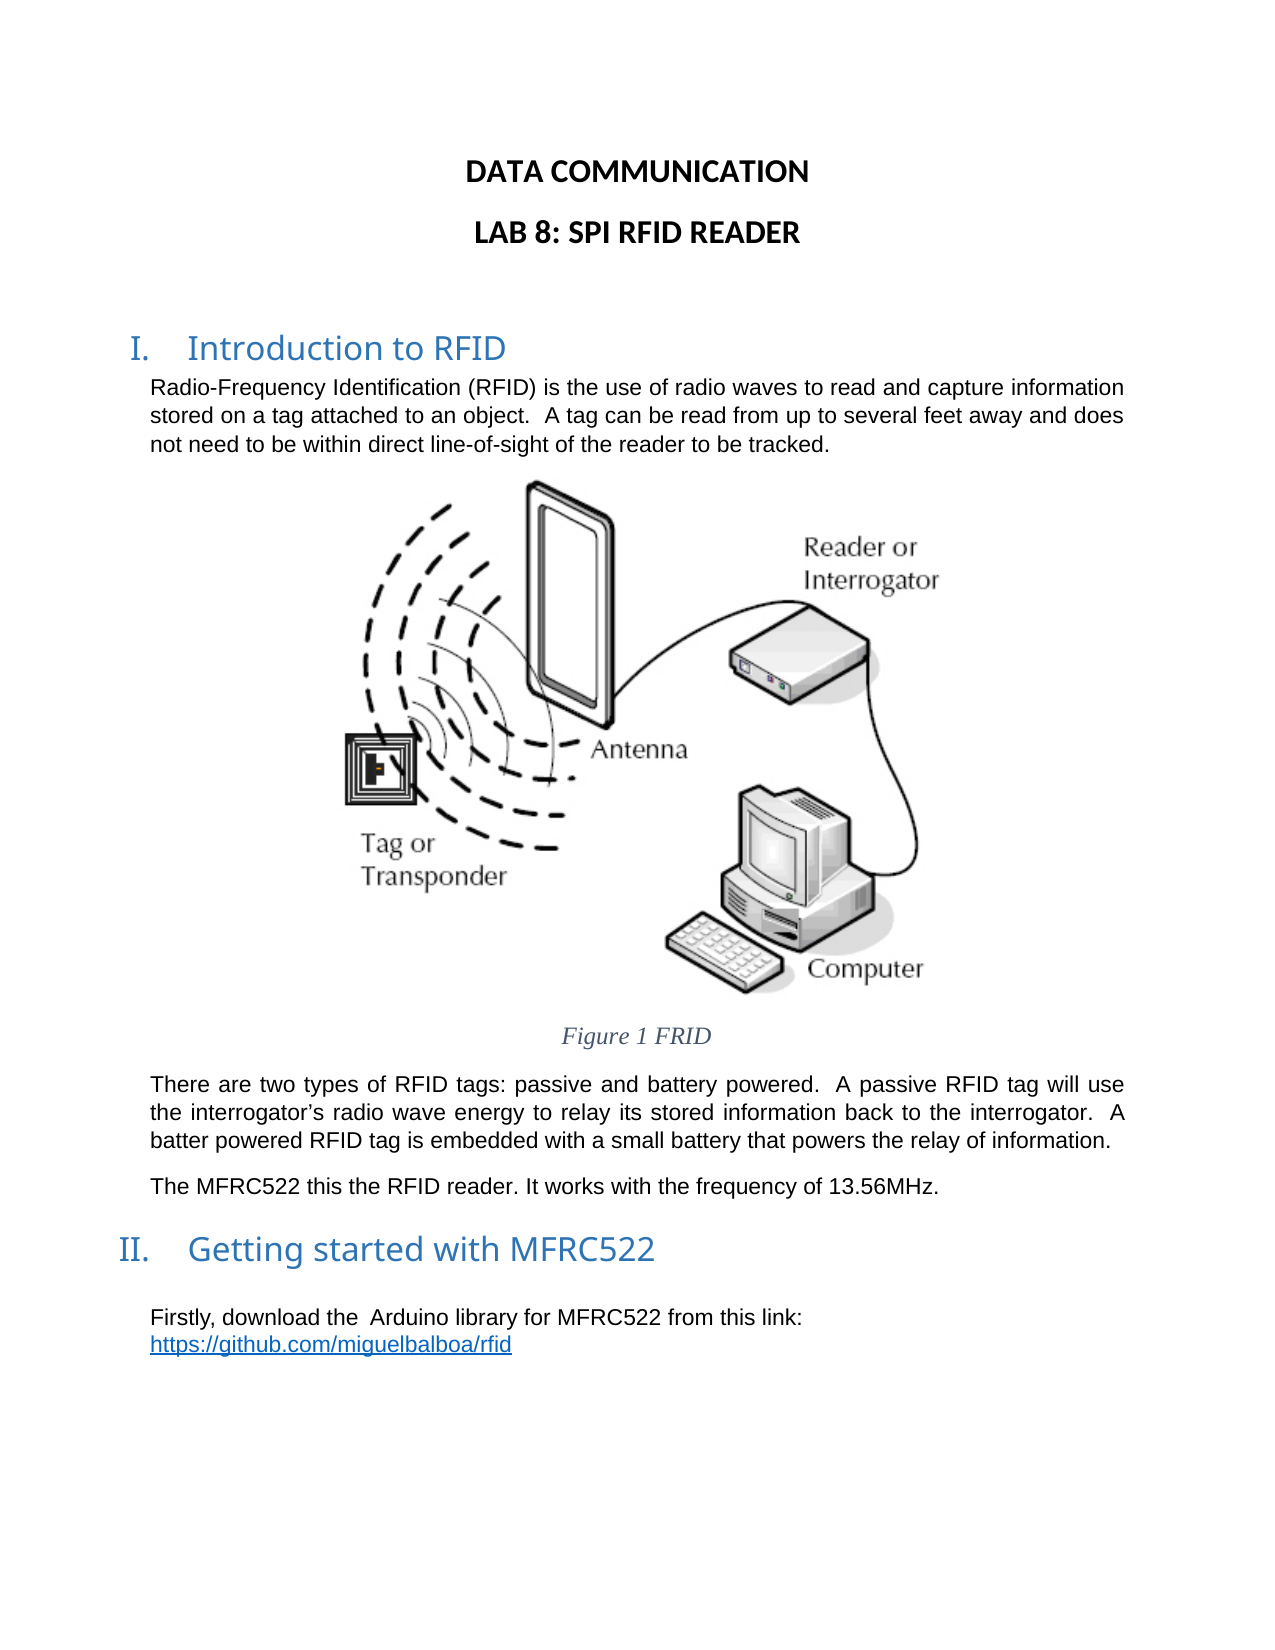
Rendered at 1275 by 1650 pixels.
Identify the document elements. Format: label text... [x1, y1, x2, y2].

subtitle Introduction to RFID [150, 325, 1125, 370]
text LAB 8: SPI RFID READER [150, 211, 1125, 251]
text There are two types of RFID tags: passive and battery powered. A passive RFID tag will use the interrogator’s radio wave energy to relay its stored information back to the interrogator. A batter powered RFID tag is embedded with a small battery that powers the relay of information. [150, 1071, 1125, 1154]
text DATA COMMUNICATION [150, 150, 1125, 191]
text Figure 1 FRID [150, 1021, 1125, 1050]
picture [325, 475, 951, 1003]
subtitle Firstly, download the Arduino library for MFRC522 from this link: https://github.com/miguelbalboa/rfid [150, 1304, 1125, 1357]
subtitle Getting started with MFRC522 [150, 1226, 1125, 1271]
text The MFRC522 this the RFID reader. It works with the frequency of 13.56MHz. [150, 1173, 1125, 1199]
text Radio-Frequency Identification (RFID) is the use of radio waves to read and capture information stored on a tag attached to an object. A tag can be read from up to several feet away and does not need to be within direct line-of-sight of the reader to be tracked. [150, 374, 1125, 457]
